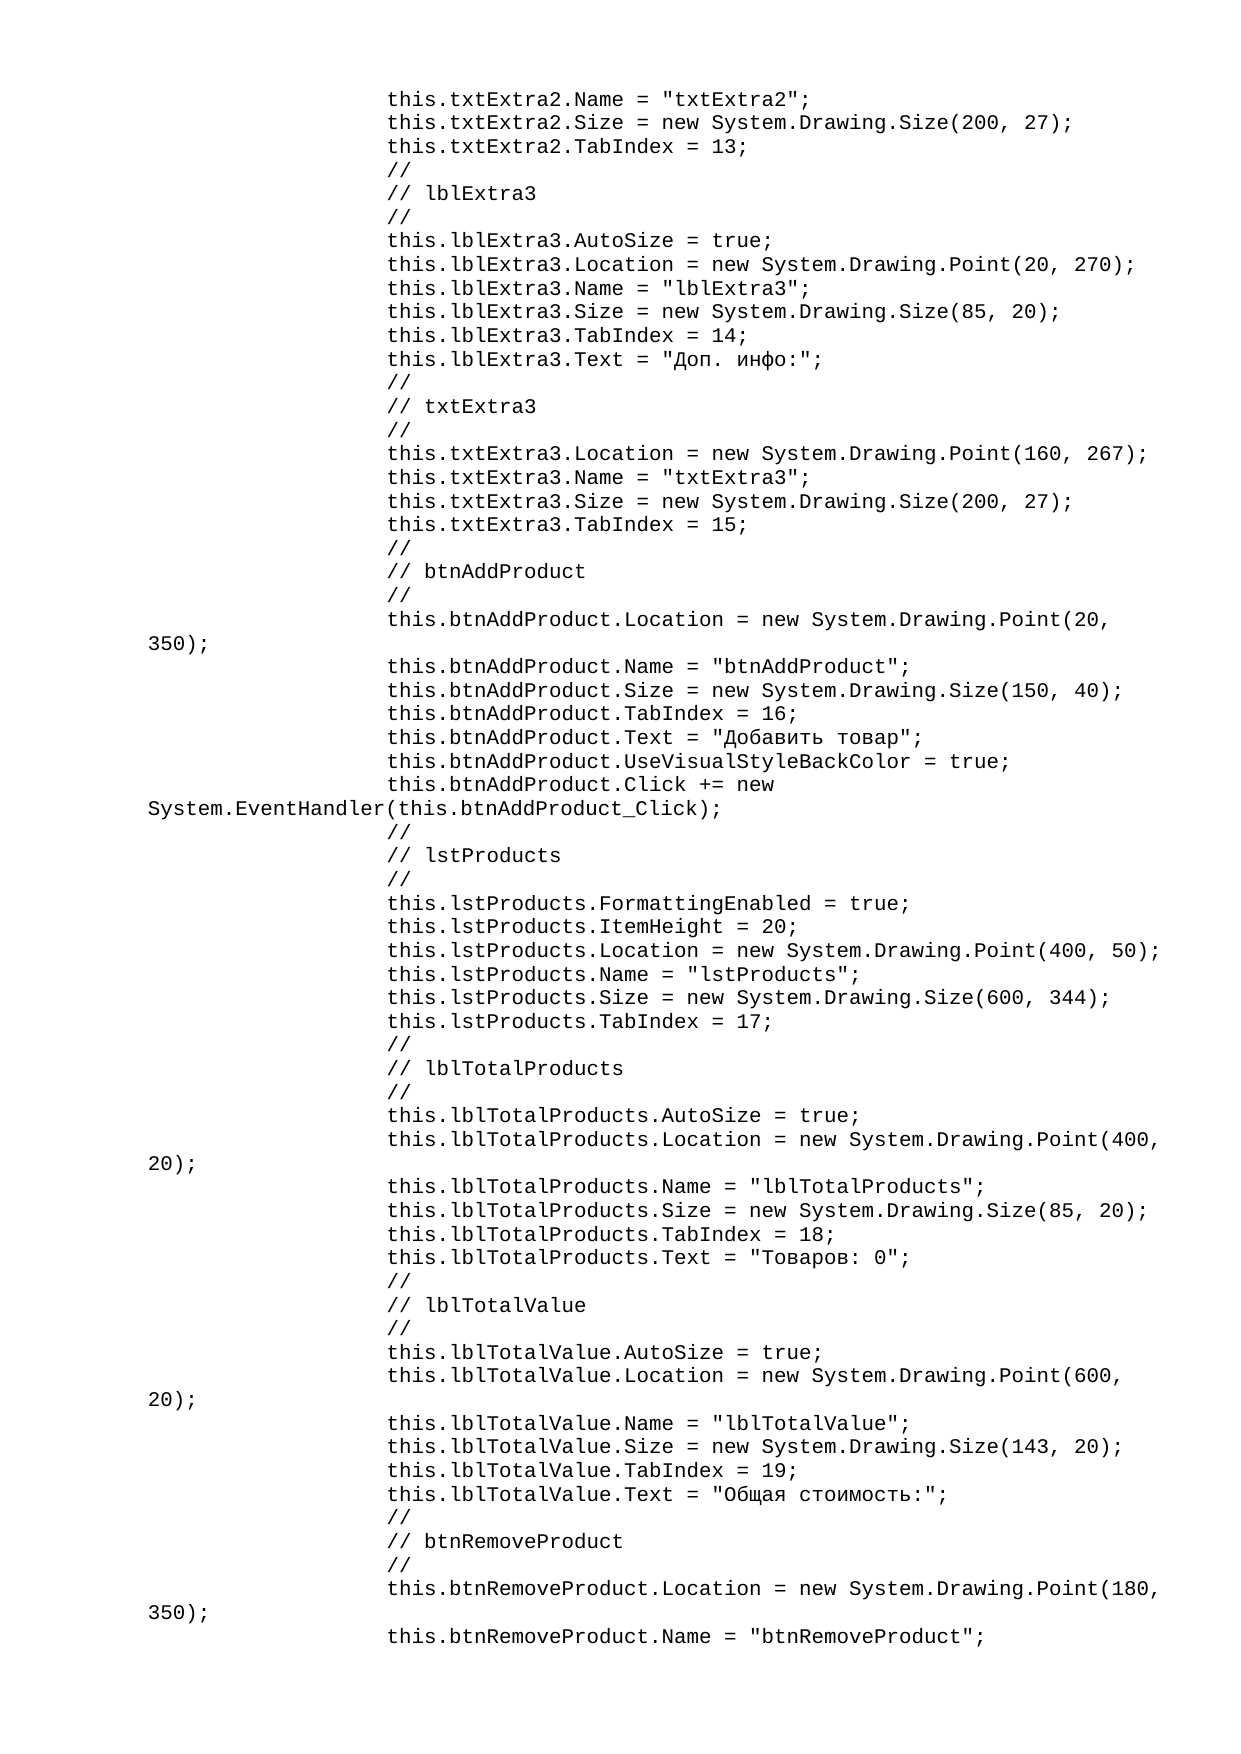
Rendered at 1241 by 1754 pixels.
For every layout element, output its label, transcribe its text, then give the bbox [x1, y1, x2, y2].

text this.btnAddProduct.UseVisualStyleBackColor = true; [148, 751, 1181, 774]
text // [148, 1034, 1181, 1058]
text this.lblTotalValue.AutoSize = true; [148, 1342, 1181, 1366]
text // [148, 1555, 1181, 1578]
text this.txtExtra3.TabIndex = 15; [148, 514, 1181, 538]
text this.btnAddProduct.Click += new System.EventHandler(this.btnAddProduct_Click); [148, 774, 1181, 822]
text // lblTotalValue [148, 1294, 1181, 1318]
text // lstProducts [148, 845, 1181, 869]
text this.btnAddProduct.Size = new System.Drawing.Size(150, 40); [148, 680, 1181, 703]
text this.lblExtra3.Size = new System.Drawing.Size(85, 20); [148, 301, 1181, 325]
text // btnAddProduct [148, 562, 1181, 585]
text // [148, 822, 1181, 845]
text // [148, 1318, 1181, 1342]
text this.lstProducts.Name = "lstProducts"; [148, 963, 1181, 987]
text this.lstProducts.Location = new System.Drawing.Point(400, 50); [148, 940, 1181, 963]
text this.lblTotalProducts.TabIndex = 18; [148, 1224, 1181, 1247]
text // [148, 585, 1181, 609]
text this.lblTotalProducts.Location = new System.Drawing.Point(400, 20); [148, 1129, 1181, 1176]
text // [148, 1507, 1181, 1531]
text this.txtExtra3.Size = new System.Drawing.Size(200, 27); [148, 491, 1181, 514]
text this.lblTotalValue.Name = "lblTotalValue"; [148, 1413, 1181, 1436]
text this.lstProducts.ItemHeight = 20; [148, 916, 1181, 940]
text // lblTotalProducts [148, 1058, 1181, 1082]
text this.lstProducts.Size = new System.Drawing.Size(600, 344); [148, 987, 1181, 1011]
text // [148, 1082, 1181, 1105]
text // [148, 1271, 1181, 1294]
text // [148, 420, 1181, 443]
text this.lblTotalValue.Location = new System.Drawing.Point(600, 20); [148, 1366, 1181, 1413]
text // [148, 159, 1181, 183]
text this.btnAddProduct.Name = "btnAddProduct"; [148, 656, 1181, 680]
text // txtExtra3 [148, 396, 1181, 420]
text // [148, 538, 1181, 562]
text this.lblExtra3.Name = "lblExtra3"; [148, 278, 1181, 301]
text this.txtExtra2.TabIndex = 13; [148, 136, 1181, 159]
text this.lblExtra3.AutoSize = true; [148, 231, 1181, 254]
text // btnRemoveProduct [148, 1531, 1181, 1555]
text this.lblTotalProducts.Name = "lblTotalProducts"; [148, 1176, 1181, 1200]
text this.lblExtra3.Location = new System.Drawing.Point(20, 270); [148, 254, 1181, 278]
text this.txtExtra3.Name = "txtExtra3"; [148, 467, 1181, 491]
text this.btnAddProduct.TabIndex = 16; [148, 703, 1181, 727]
text // [148, 372, 1181, 396]
text this.txtExtra3.Location = new System.Drawing.Point(160, 267); [148, 443, 1181, 467]
text this.txtExtra2.Size = new System.Drawing.Size(200, 27); [148, 112, 1181, 136]
text // [148, 207, 1181, 231]
text this.lblTotalProducts.AutoSize = true; [148, 1105, 1181, 1129]
text this.lblTotalValue.TabIndex = 19; [148, 1460, 1181, 1484]
text this.btnRemoveProduct.Location = new System.Drawing.Point(180, 350); [148, 1578, 1181, 1626]
text this.lblTotalValue.Size = new System.Drawing.Size(143, 20); [148, 1436, 1181, 1460]
text this.lblExtra3.TabIndex = 14; [148, 325, 1181, 349]
text this.btnAddProduct.Location = new System.Drawing.Point(20, 350); [148, 609, 1181, 656]
text this.btnRemoveProduct.Name = "btnRemoveProduct"; [148, 1626, 1181, 1649]
text // lblExtra3 [148, 183, 1181, 207]
text this.lblTotalProducts.Text = "Товаров: 0"; [148, 1247, 1181, 1271]
text this.lblExtra3.Text = "Доп. инфо:"; [148, 349, 1181, 372]
text this.lblTotalProducts.Size = new System.Drawing.Size(85, 20); [148, 1200, 1181, 1224]
text this.lblTotalValue.Text = "Общая стоимость:"; [148, 1484, 1181, 1507]
text // [148, 869, 1181, 893]
text this.lstProducts.FormattingEnabled = true; [148, 893, 1181, 916]
text this.btnAddProduct.Text = "Добавить товар"; [148, 727, 1181, 751]
text this.txtExtra2.Name = "txtExtra2"; [148, 89, 1181, 112]
text this.lstProducts.TabIndex = 17; [148, 1011, 1181, 1034]
